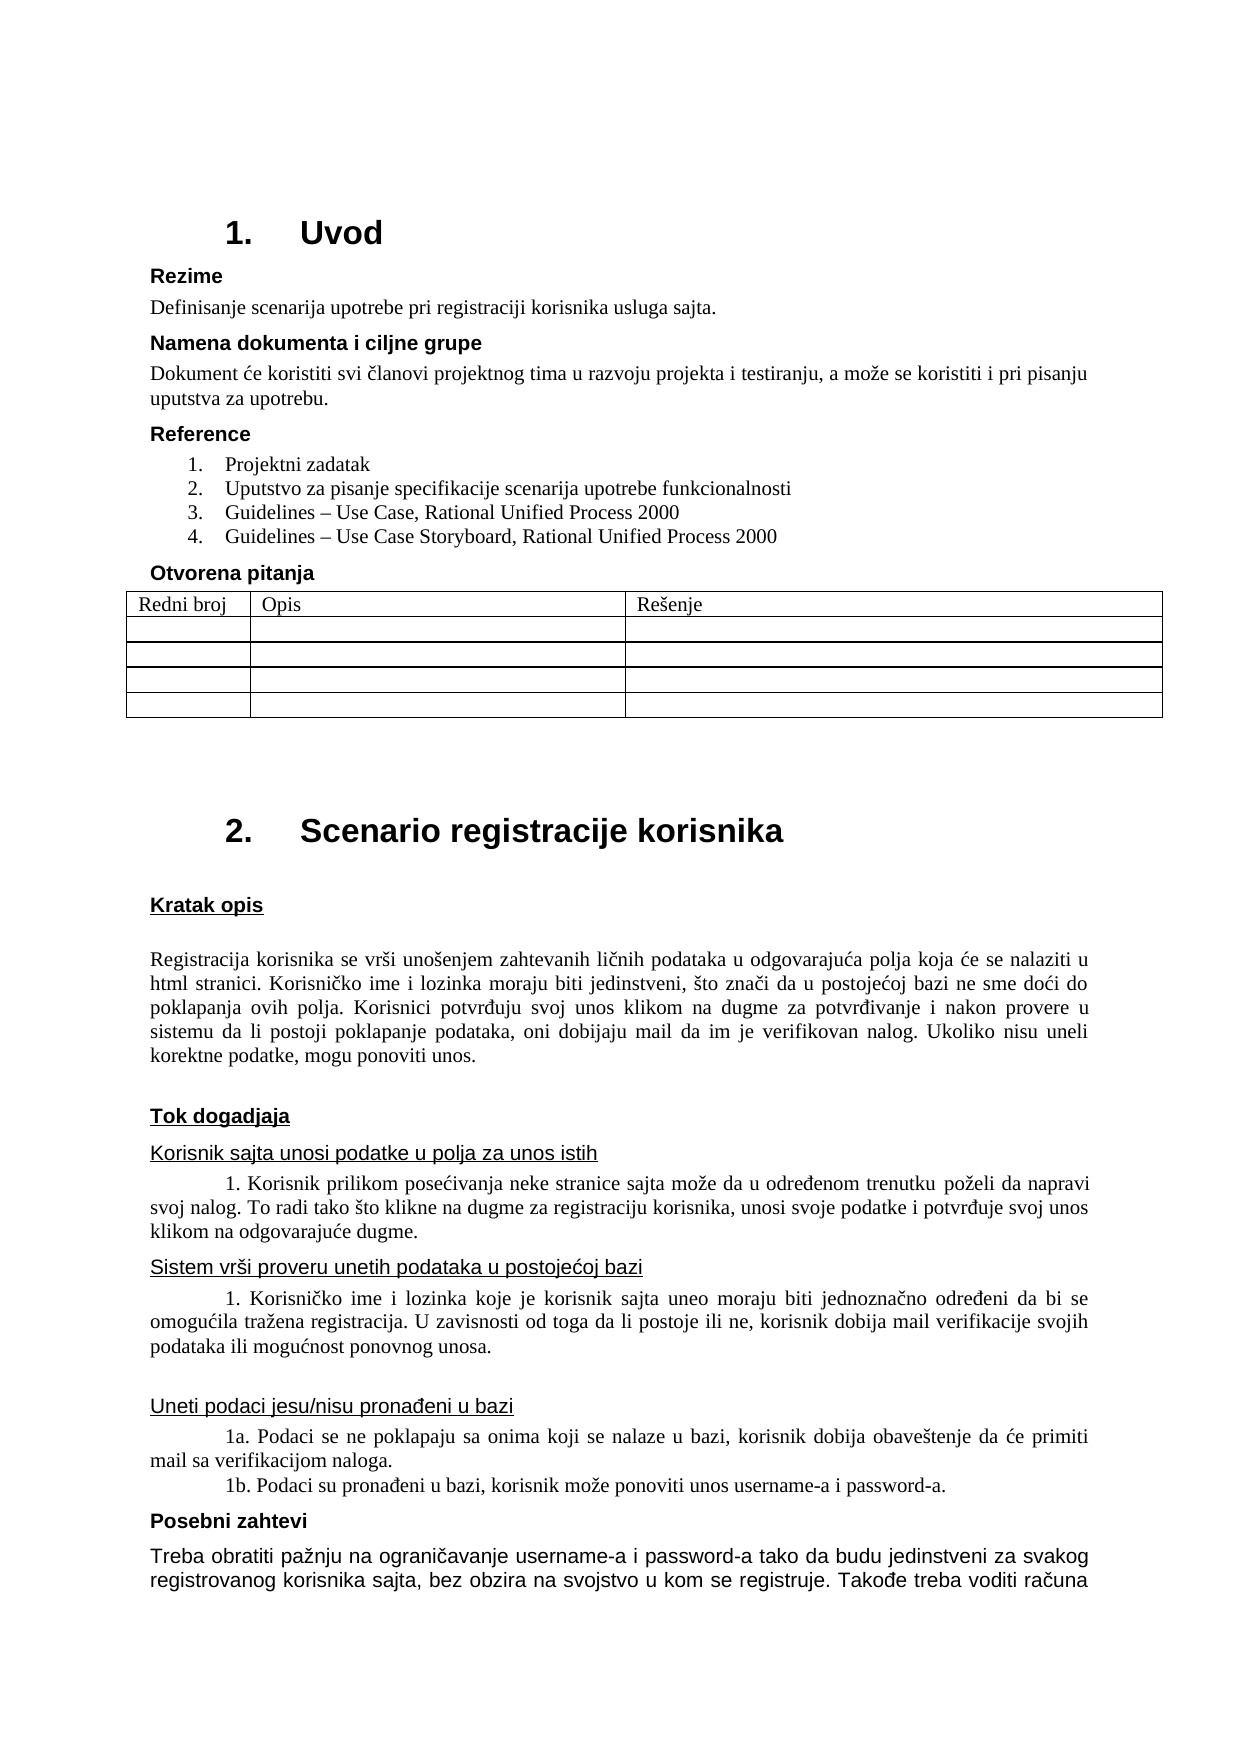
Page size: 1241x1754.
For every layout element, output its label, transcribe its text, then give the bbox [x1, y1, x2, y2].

subtitle Posebni zahtevi [150, 1509, 1090, 1533]
table_header Opis [251, 592, 625, 616]
subtitle Otvorena pitanja [150, 561, 1090, 585]
subtitle Kratak opis [150, 893, 1090, 917]
subtitle Namena dokumenta i ciljne grupe [150, 331, 1090, 355]
list Guidelines – Use Case Storyboard, Rational Unified Process 2000 [187, 524, 1090, 548]
subtitle Sistem vrši proveru unetih podataka u postojećoj bazi [150, 1255, 1090, 1279]
subtitle Reference [150, 422, 1090, 446]
list Guidelines – Use Case, Rational Unified Process 2000 [187, 500, 1090, 524]
text Definisanje scenarija upotrebe pri registraciji korisnika usluga sajta. [150, 294, 1090, 319]
subtitle Korisnik sajta unosi podatke u polja za unos istih [150, 1140, 1090, 1164]
text 1. Korisnik prilikom posećivanja neke stranice sajta može da u određenom trenutku poželi da napravi svoj nalog. To radi tako što klikne na dugme za registraciju korisnika, unosi svoje podatke i potvrđuje svoj unos klikom na odgovarajuće dugme. [150, 1171, 1090, 1243]
table_header Redni broj [127, 592, 250, 616]
list Projektni zadatak [187, 452, 1090, 476]
table_header Rešenje [626, 592, 1162, 616]
text 1a. Podaci se ne poklapaju sa onima koji se nalaze u bazi, korisnik dobija obaveštenje da će primiti mail sa verifikacijom naloga. [150, 1424, 1090, 1472]
text 1. Korisničko ime i lozinka koje je korisnik sajta uneo moraju biti jednoznačno određeni da bi se omogućila tražena registracija. U zavisnosti od toga da li postoje ili ne, korisnik dobija mail verifikacije svojih podataka ili mogućnost ponovnog unosa. [150, 1285, 1090, 1358]
subtitle Tok dogadjaja [150, 1104, 1090, 1128]
table_cell [127, 617, 250, 641]
table_cell [251, 668, 625, 692]
table_cell [127, 668, 250, 692]
table_cell [251, 693, 625, 717]
table_cell [626, 693, 1162, 717]
table_cell [251, 617, 625, 641]
table_cell [127, 643, 250, 666]
table_cell [127, 693, 250, 717]
subtitle Rezime [150, 264, 1090, 288]
table_cell [626, 668, 1162, 692]
text Registracija korisnika se vrši unošenjem zahtevanih ličnih podataka u odgovarajuća polja koja će se nalaziti u html stranici. Korisničko ime i lozinka moraju biti jedinstveni, što znači da u postojećoj bazi ne sme doći do poklapanja ovih polja. Korisnici potvrđuju svoj unos klikom na dugme za potvrđivanje i nakon provere u sistemu da li postoji poklapanje podataka, oni dobijaju mail da im je verifikovan nalog. Ukoliko nisu uneli korektne podatke, mogu ponoviti unos. [150, 947, 1090, 1067]
table_cell [626, 617, 1162, 641]
subtitle Scenario registracije korisnika [225, 811, 1090, 850]
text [150, 1543, 1090, 1591]
subtitle Uvod [225, 213, 1090, 252]
subtitle Uneti podaci jesu/nisu pronađeni u bazi [150, 1394, 1090, 1418]
table_cell [251, 643, 625, 666]
text 1b. Podaci su pronađeni u bazi, korisnik može ponoviti unos username-a i password-a. [150, 1472, 1090, 1497]
list Uputstvo za pisanje specifikacije scenarija upotrebe funkcionalnosti [187, 476, 1090, 500]
table_cell [626, 643, 1162, 666]
text Dokument će koristiti svi članovi projektnog tima u razvoju projekta i testiranju, a može se koristiti i pri pisanju uputstva za upotrebu. [150, 361, 1090, 409]
